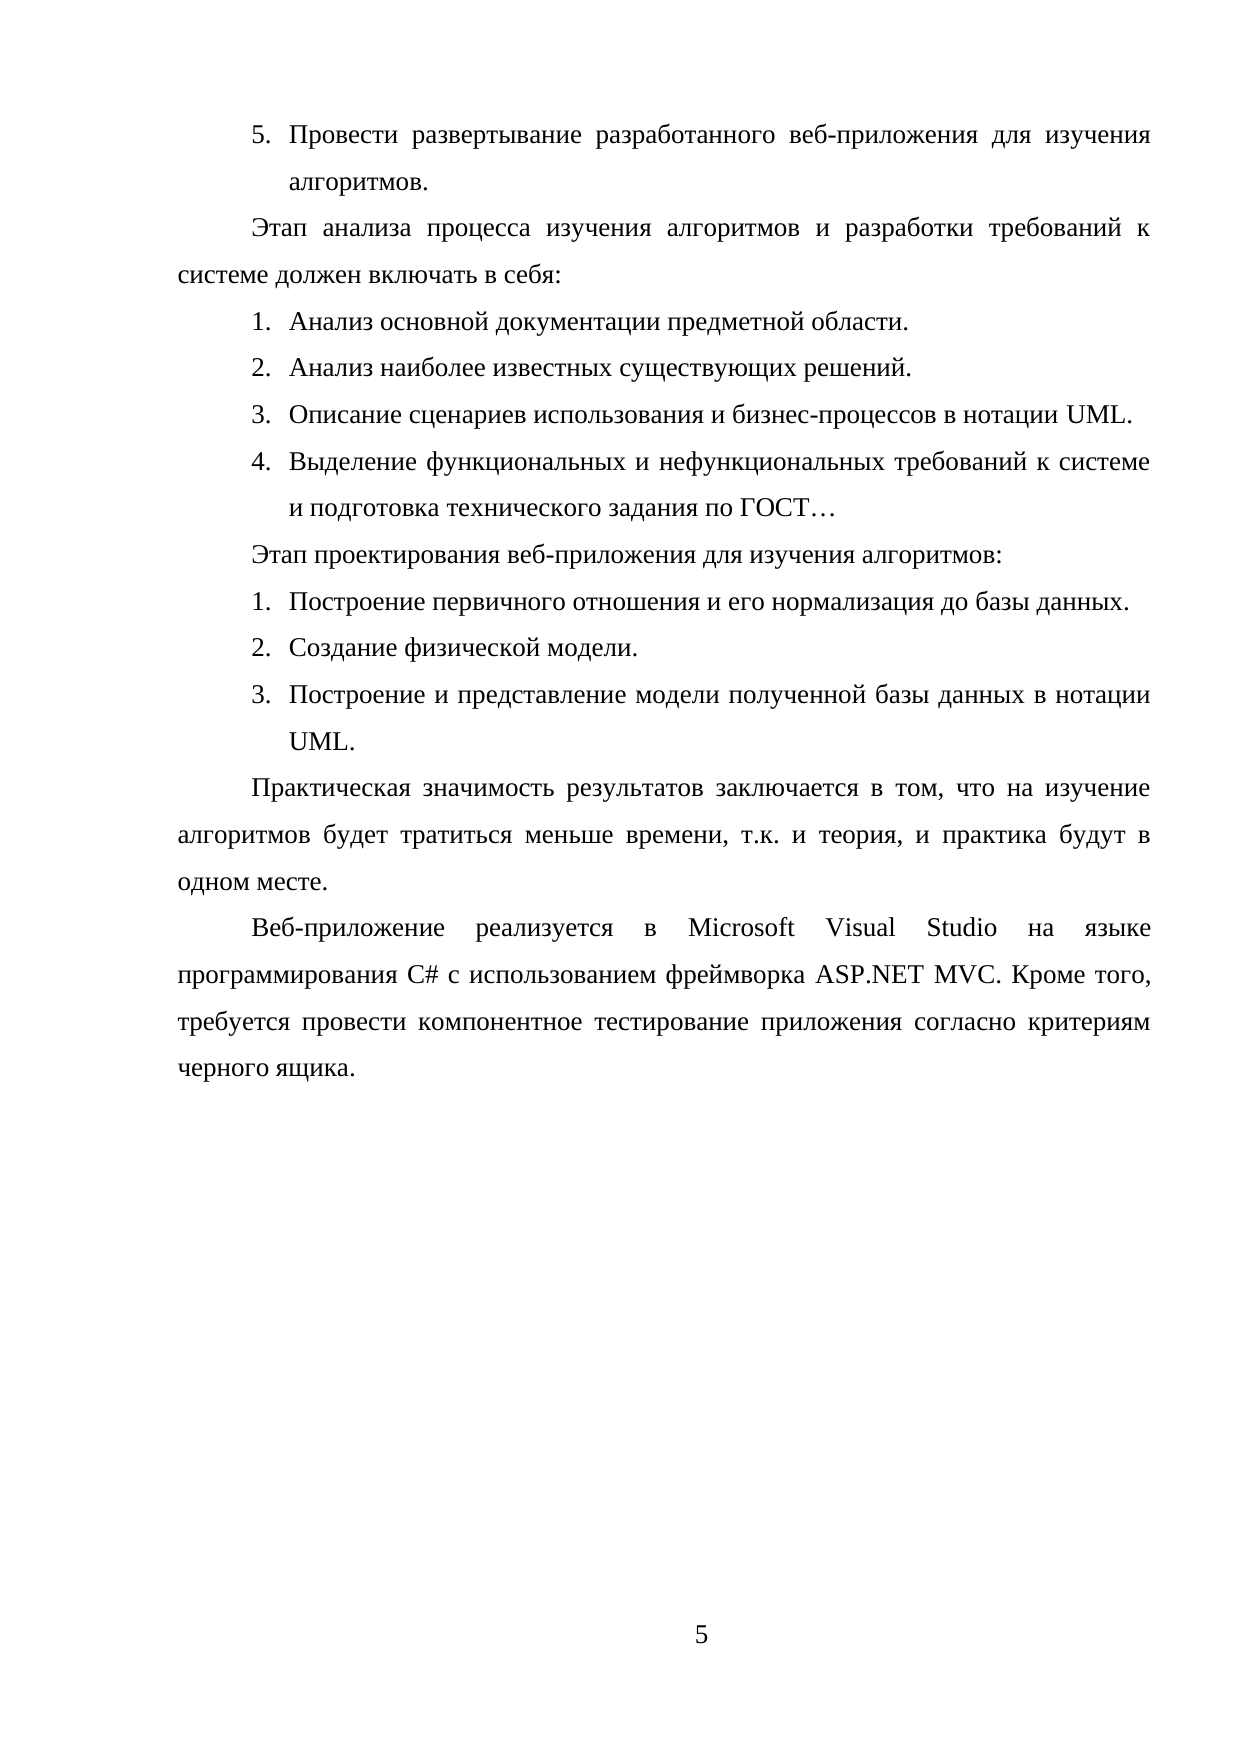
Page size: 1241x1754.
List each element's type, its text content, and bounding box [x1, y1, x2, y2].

list Выделение функциональных и нефункциональных требований к системе и подготовка технического задания по ГОСТ… [251, 445, 1152, 523]
list Анализ наиболее известных существующих решений. [251, 351, 1152, 383]
list Построение и представление модели полученной базы данных в нотации UML. [251, 678, 1152, 756]
text Этап анализа процесса изучения алгоритмов и разработки требований к системе должен включать в себя: [177, 211, 1152, 289]
text Веб-приложение реализуется в Microsoft Visual Studio на языке программирования C# с использованием фреймворка ASP.NET MVC. Кроме того, требуется провести компонентное тестирование приложения согласно критериям черного ящика. [177, 911, 1152, 1083]
text Этап проектирования веб-приложения для изучения алгоритмов: [251, 538, 1152, 569]
list Создание физической модели. [251, 631, 1152, 663]
list Провести развертывание разработанного веб-приложения для изучения алгоритмов. [251, 118, 1152, 196]
list Построение первичного отношения и его нормализация до базы данных. [251, 585, 1152, 616]
text Практическая значимость результатов заключается в том, что на изучение алгоритмов будет тратиться меньше времени, т.к. и теория, и практика будут в одном месте. [177, 771, 1152, 896]
list Анализ основной документации предметной области. [251, 305, 1152, 336]
list Описание сценариев использования и бизнес-процессов в нотации UML. [251, 398, 1152, 429]
